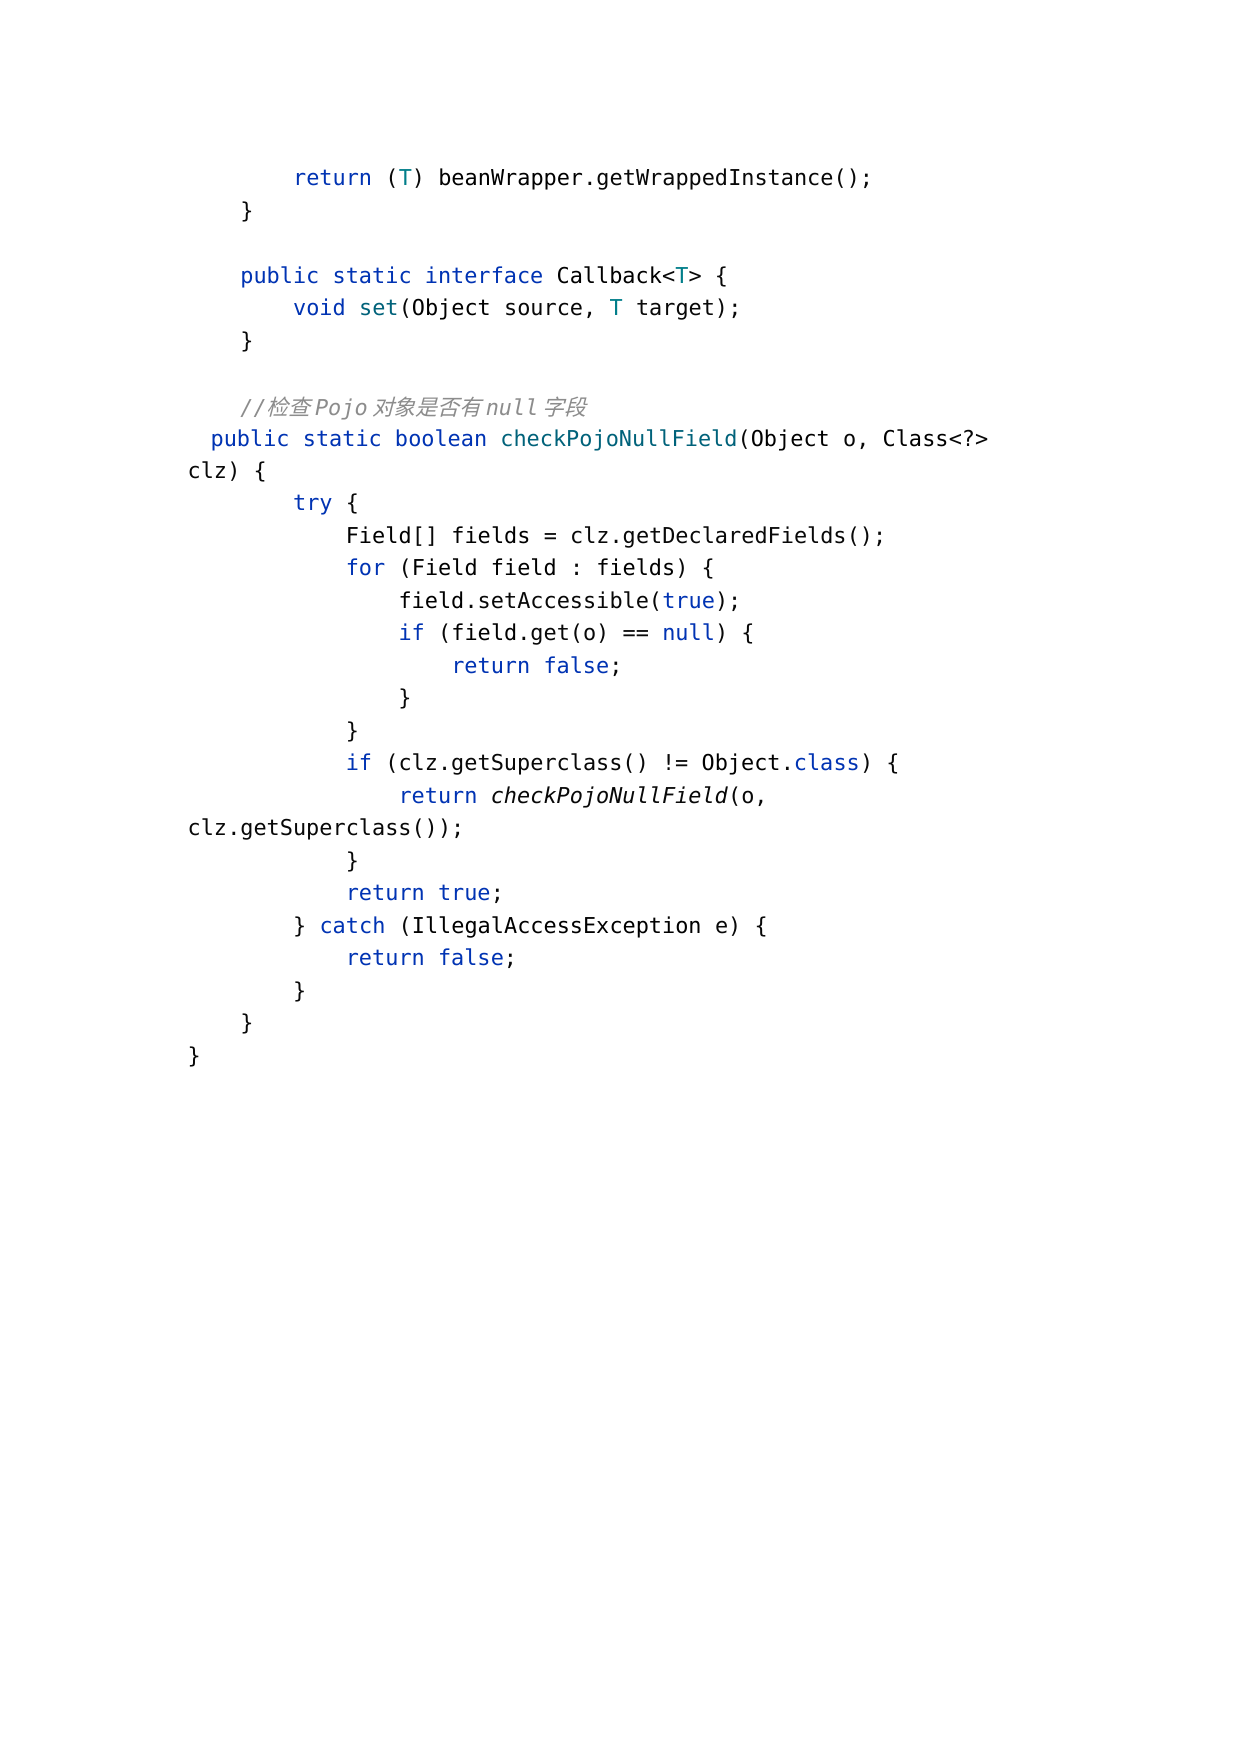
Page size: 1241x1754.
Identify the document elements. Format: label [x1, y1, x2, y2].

text [187, 162, 1053, 1072]
